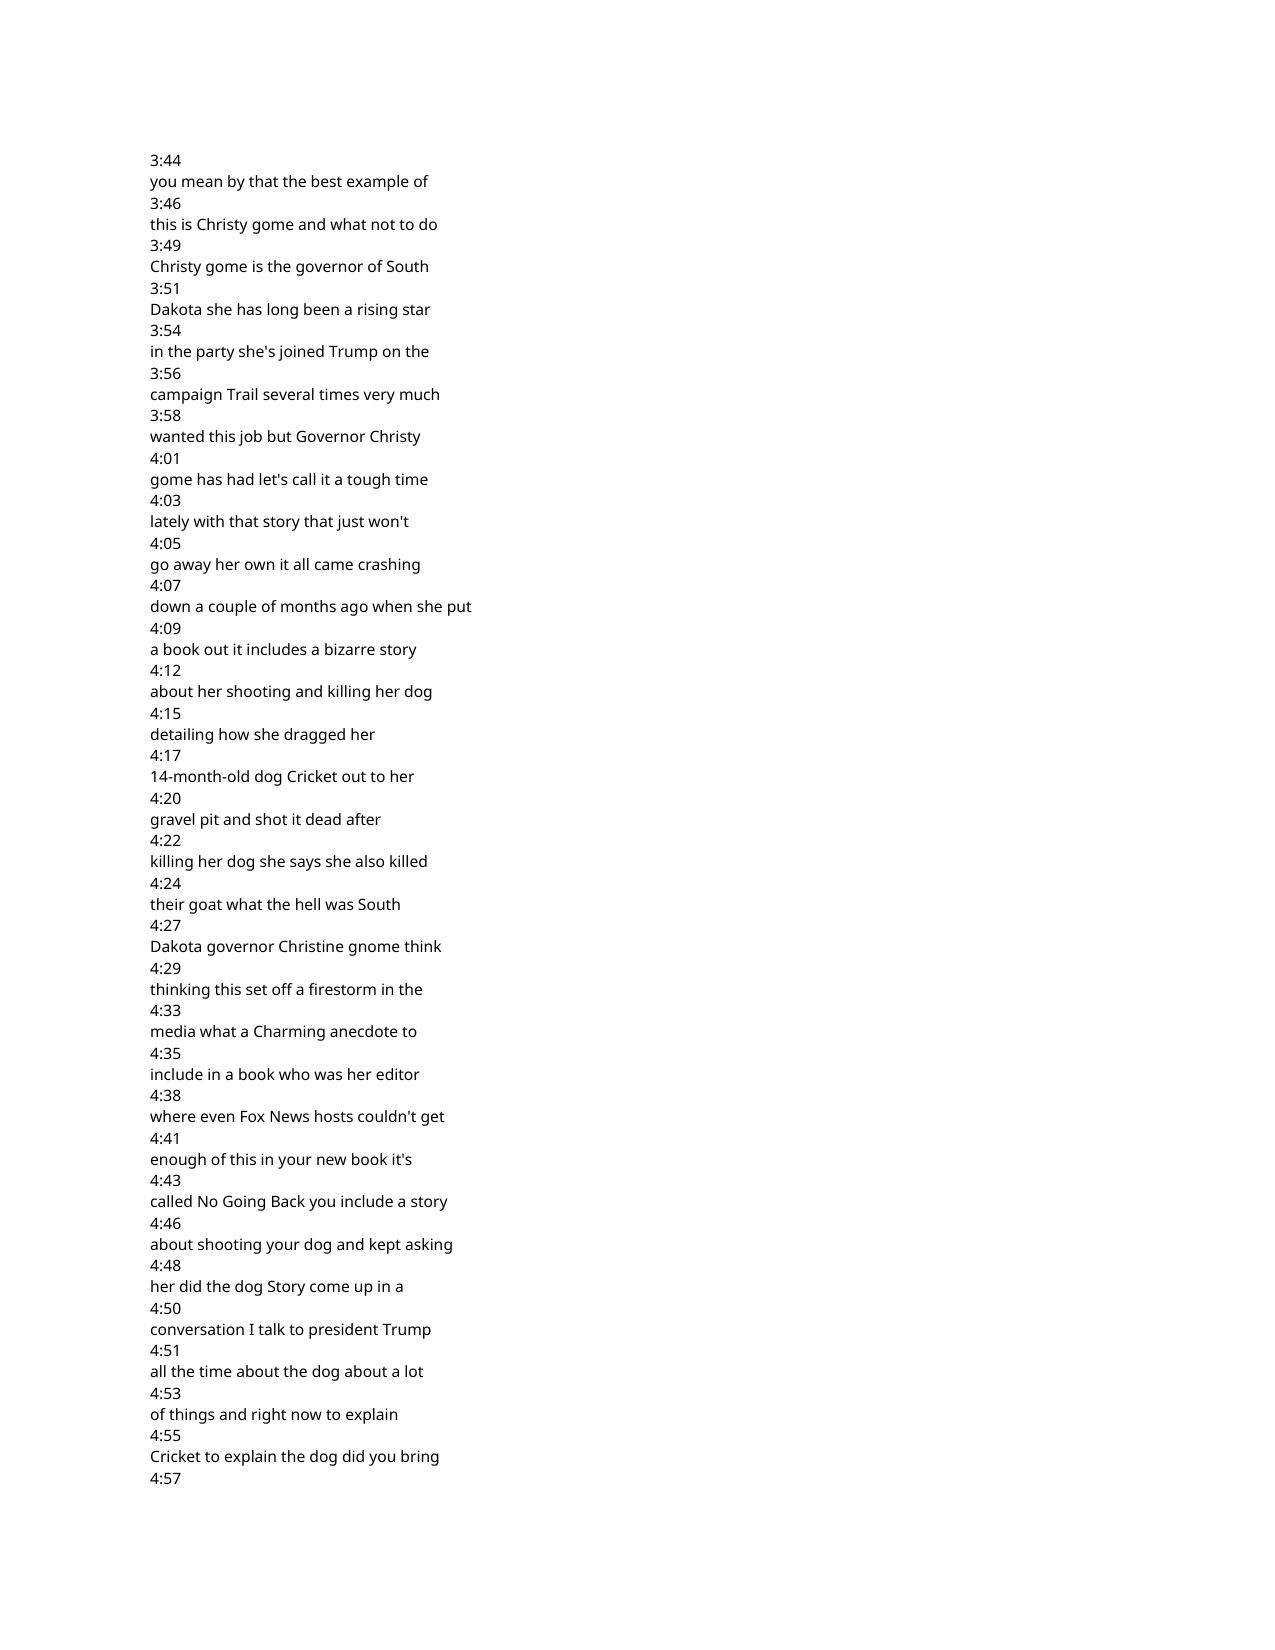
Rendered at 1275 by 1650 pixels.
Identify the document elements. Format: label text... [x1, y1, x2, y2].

text thinking this set off a firestorm in the [150, 979, 1125, 1000]
text 4:20 [150, 787, 1125, 809]
text their goat what the hell was South [150, 894, 1125, 915]
text detailing how she dragged her [150, 724, 1125, 745]
text down a couple of months ago when she put [150, 596, 1125, 617]
text you mean by that the best example of [150, 171, 1125, 192]
text in the party she's joined Trump on the [150, 341, 1125, 362]
text go away her own it all came crashing [150, 554, 1125, 575]
text 4:48 [150, 1255, 1125, 1276]
text Dakota governor Christine gnome think [150, 936, 1125, 957]
text called No Going Back you include a story [150, 1191, 1125, 1212]
text 4:55 [150, 1425, 1125, 1446]
text 4:12 [150, 660, 1125, 681]
text 4:35 [150, 1042, 1125, 1064]
text a book out it includes a bizarre story [150, 639, 1125, 660]
text killing her dog she says she also killed [150, 851, 1125, 872]
text Christy gome is the governor of South [150, 256, 1125, 277]
text media what a Charming anecdote to [150, 1021, 1125, 1042]
text of things and right now to explain [150, 1404, 1125, 1425]
text 4:22 [150, 830, 1125, 851]
text 3:58 [150, 405, 1125, 426]
text 3:56 [150, 362, 1125, 384]
text her did the dog Story come up in a [150, 1276, 1125, 1297]
text 4:43 [150, 1170, 1125, 1191]
text all the time about the dog about a lot [150, 1361, 1125, 1382]
text 4:03 [150, 490, 1125, 511]
text 4:05 [150, 532, 1125, 554]
text campaign Trail several times very much [150, 384, 1125, 405]
text 4:17 [150, 745, 1125, 766]
text 4:24 [150, 872, 1125, 894]
text Cricket to explain the dog did you bring [150, 1446, 1125, 1467]
text enough of this in your new book it's [150, 1149, 1125, 1170]
text 4:29 [150, 957, 1125, 979]
text where even Fox News hosts couldn't get [150, 1106, 1125, 1127]
text 4:33 [150, 1000, 1125, 1021]
text gome has had let's call it a tough time [150, 469, 1125, 490]
text 3:46 [150, 192, 1125, 214]
text lately with that story that just won't [150, 511, 1125, 532]
text 4:09 [150, 617, 1125, 639]
text about her shooting and killing her dog [150, 681, 1125, 702]
text 4:57 [150, 1467, 1125, 1489]
text 3:51 [150, 277, 1125, 299]
text conversation I talk to president Trump [150, 1319, 1125, 1340]
text this is Christy gome and what not to do [150, 214, 1125, 235]
text 3:54 [150, 320, 1125, 341]
text wanted this job but Governor Christy [150, 426, 1125, 447]
text 4:01 [150, 447, 1125, 469]
text 4:53 [150, 1382, 1125, 1404]
text Dakota she has long been a rising star [150, 299, 1125, 320]
text 4:38 [150, 1085, 1125, 1106]
text 4:51 [150, 1340, 1125, 1361]
text 3:49 [150, 235, 1125, 256]
text 4:46 [150, 1212, 1125, 1234]
text 4:41 [150, 1127, 1125, 1149]
text 4:07 [150, 575, 1125, 596]
text 3:44 [150, 150, 1125, 171]
text 4:50 [150, 1297, 1125, 1319]
text 14-month-old dog Cricket out to her [150, 766, 1125, 787]
text about shooting your dog and kept asking [150, 1234, 1125, 1255]
text include in a book who was her editor [150, 1064, 1125, 1085]
text 4:15 [150, 702, 1125, 724]
text 4:27 [150, 915, 1125, 936]
text gravel pit and shot it dead after [150, 809, 1125, 830]
